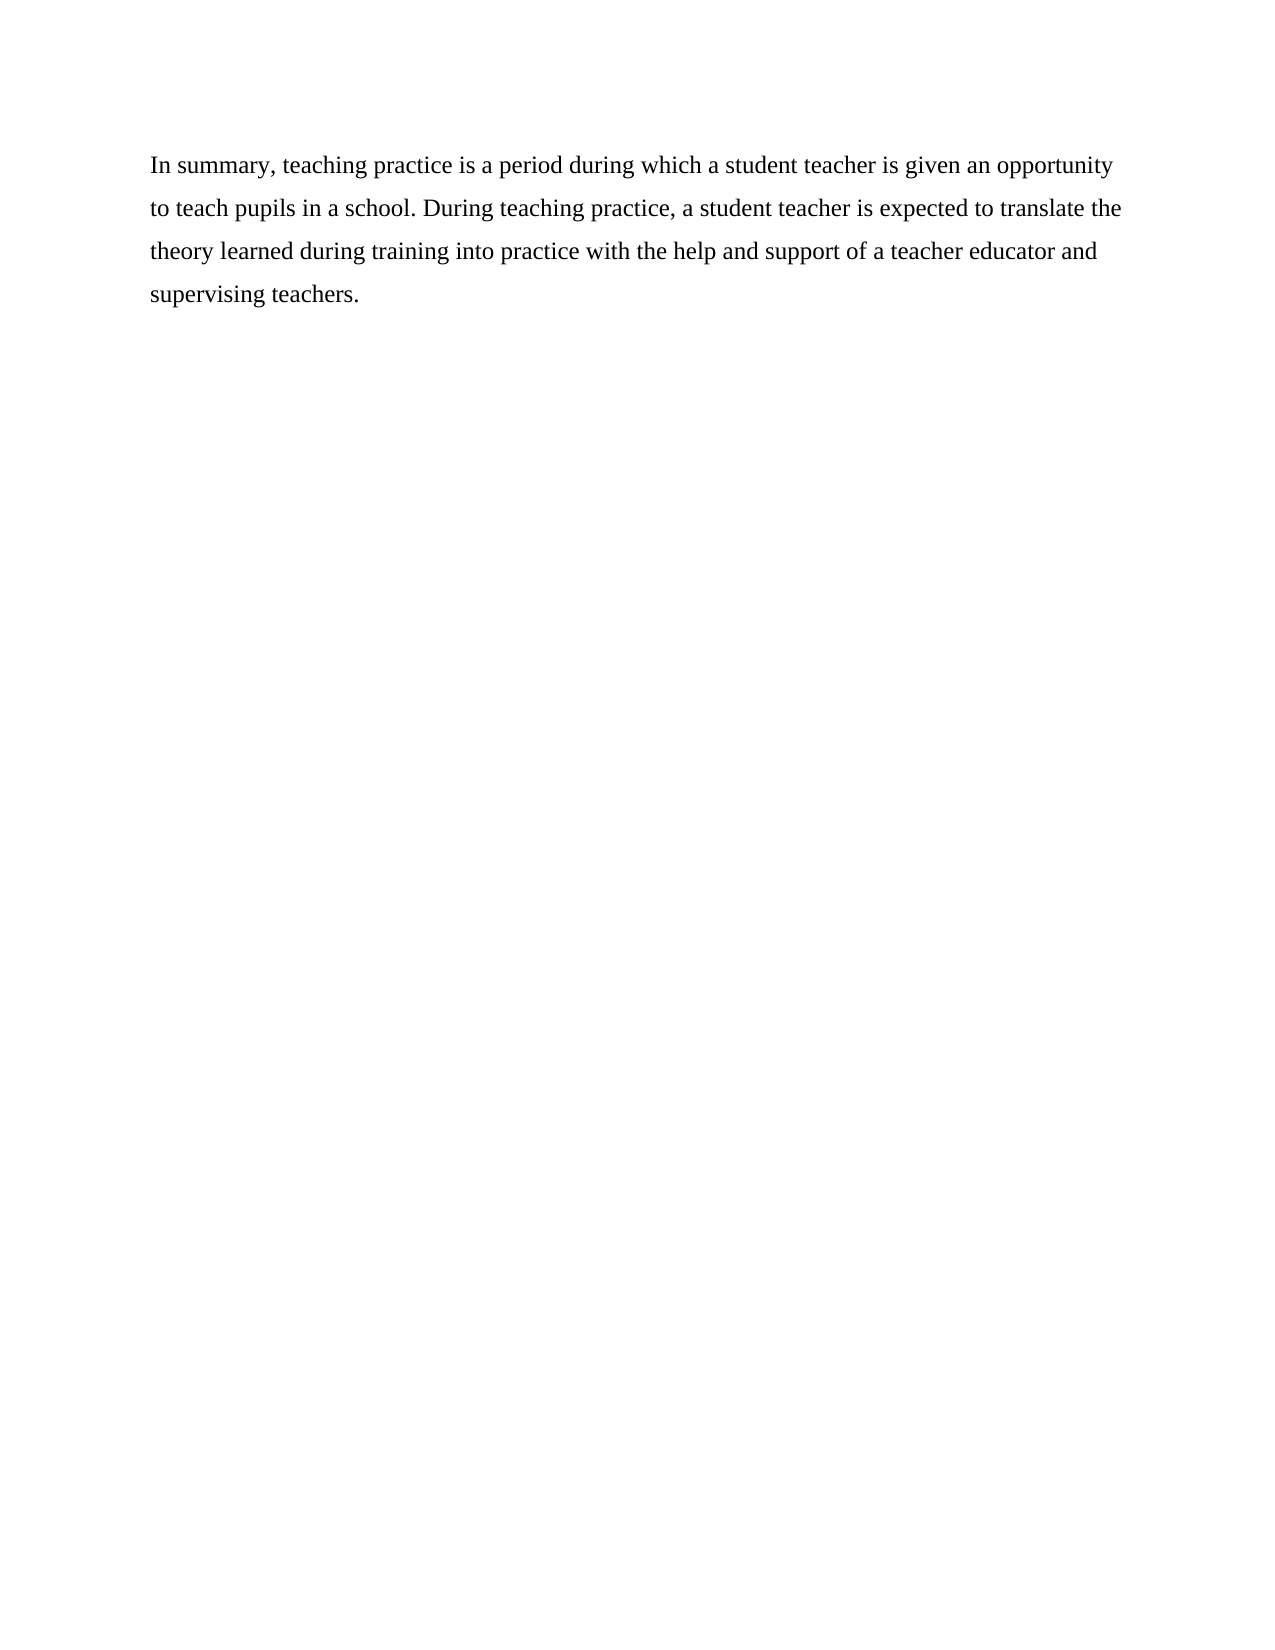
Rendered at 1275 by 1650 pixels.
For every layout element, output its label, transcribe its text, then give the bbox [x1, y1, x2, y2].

text In summary, teaching practice is a period during which a student teacher is given an opportunity to teach pupils in a school. During teaching practice, a student teacher is expected to translate the theory learned during training into practice with the help and support of a teacher educator and supervising teachers. [150, 150, 1125, 308]
